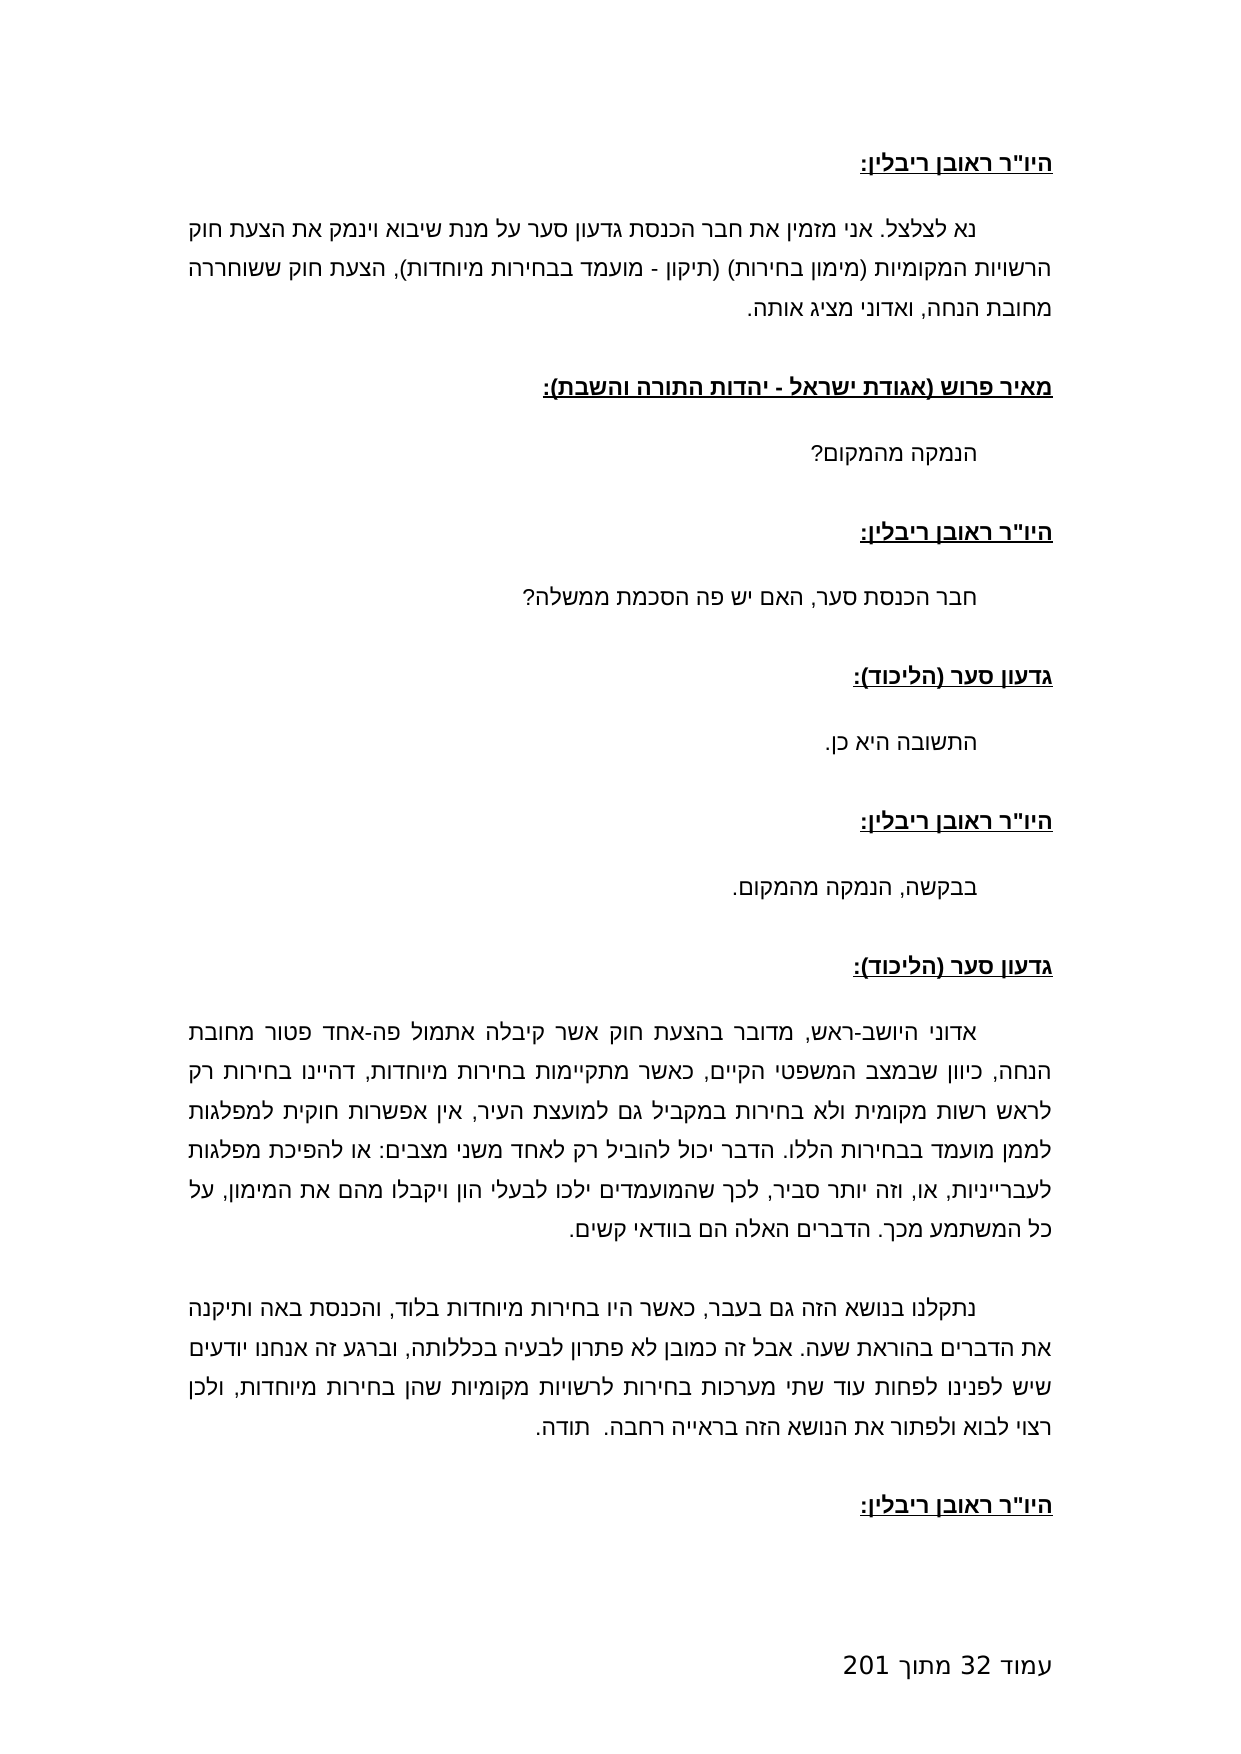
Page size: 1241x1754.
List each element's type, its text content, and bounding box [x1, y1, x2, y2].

text נתקלנו בנושא הזה גם בעבר, כאשר היו בחירות מיוחדות בלוד, והכנסת באה ותיקנה את הדברים בהוראת שעה. אבל זה כמובן לא פתרון לבעיה בכללותה, וברגע זה אנחנו יודעים שיש לפנינו לפחות עוד שתי מערכות בחירות לרשויות מקומיות שהן בחירות מיוחדות, ולכן רצוי לבוא ולפתור את הנושא הזה בראייה רחבה. תודה. [187, 1295, 1053, 1440]
text בבקשה, הנמקה מהמקום. [187, 874, 1053, 900]
text אדוני היושב-ראש, מדובר בהצעת חוק אשר קיבלה אתמול פה-אחד פטור מחובת הנחה, כיוון שבמצב המשפטי הקיים, כאשר מתקיימות בחירות מיוחדות, דהיינו בחירות רק לראש רשות מקומית ולא בחירות במקביל גם למועצת העיר, אין אפשרות חוקית למפלגות לממן מועמד בבחירות הללו. הדבר יכול להוביל רק לאחד משני מצבים: או להפיכת מפלגות לעברייניות, או, וזה יותר סביר, לכך שהמועמדים ילכו לבעלי הון ויקבלו מהם את המימון, על כל המשתמע מכך. הדברים האלה הם בוודאי קשים. [187, 1019, 1053, 1242]
text היו"ר ראובן ריבלין: [187, 150, 1053, 176]
text היו"ר ראובן ריבלין: [187, 1492, 1053, 1519]
text הנמקה מהמקום? [187, 439, 1053, 466]
text גדעון סער (הליכוד): [187, 953, 1053, 979]
text היו"ר ראובן ריבלין: [187, 808, 1053, 834]
text התשובה היא כן. [187, 729, 1053, 756]
text נא לצלצל. אני מזמין את חבר הכנסת גדעון סער על מנת שיבוא וינמק את הצעת חוק הרשויות המקומיות (מימון בחירות) (תיקון - מועמד בבחירות מיוחדות), הצעת חוק ששוחררה מחובת הנחה, ואדוני מציג אותה. [187, 216, 1053, 321]
text גדעון סער (הליכוד): [187, 663, 1053, 690]
text חבר הכנסת סער, האם יש פה הסכמת ממשלה? [187, 584, 1053, 611]
text מאיר פרוש (אגודת ישראל - יהדות התורה והשבת): [187, 374, 1053, 400]
text היו"ר ראובן ריבלין: [187, 518, 1053, 545]
